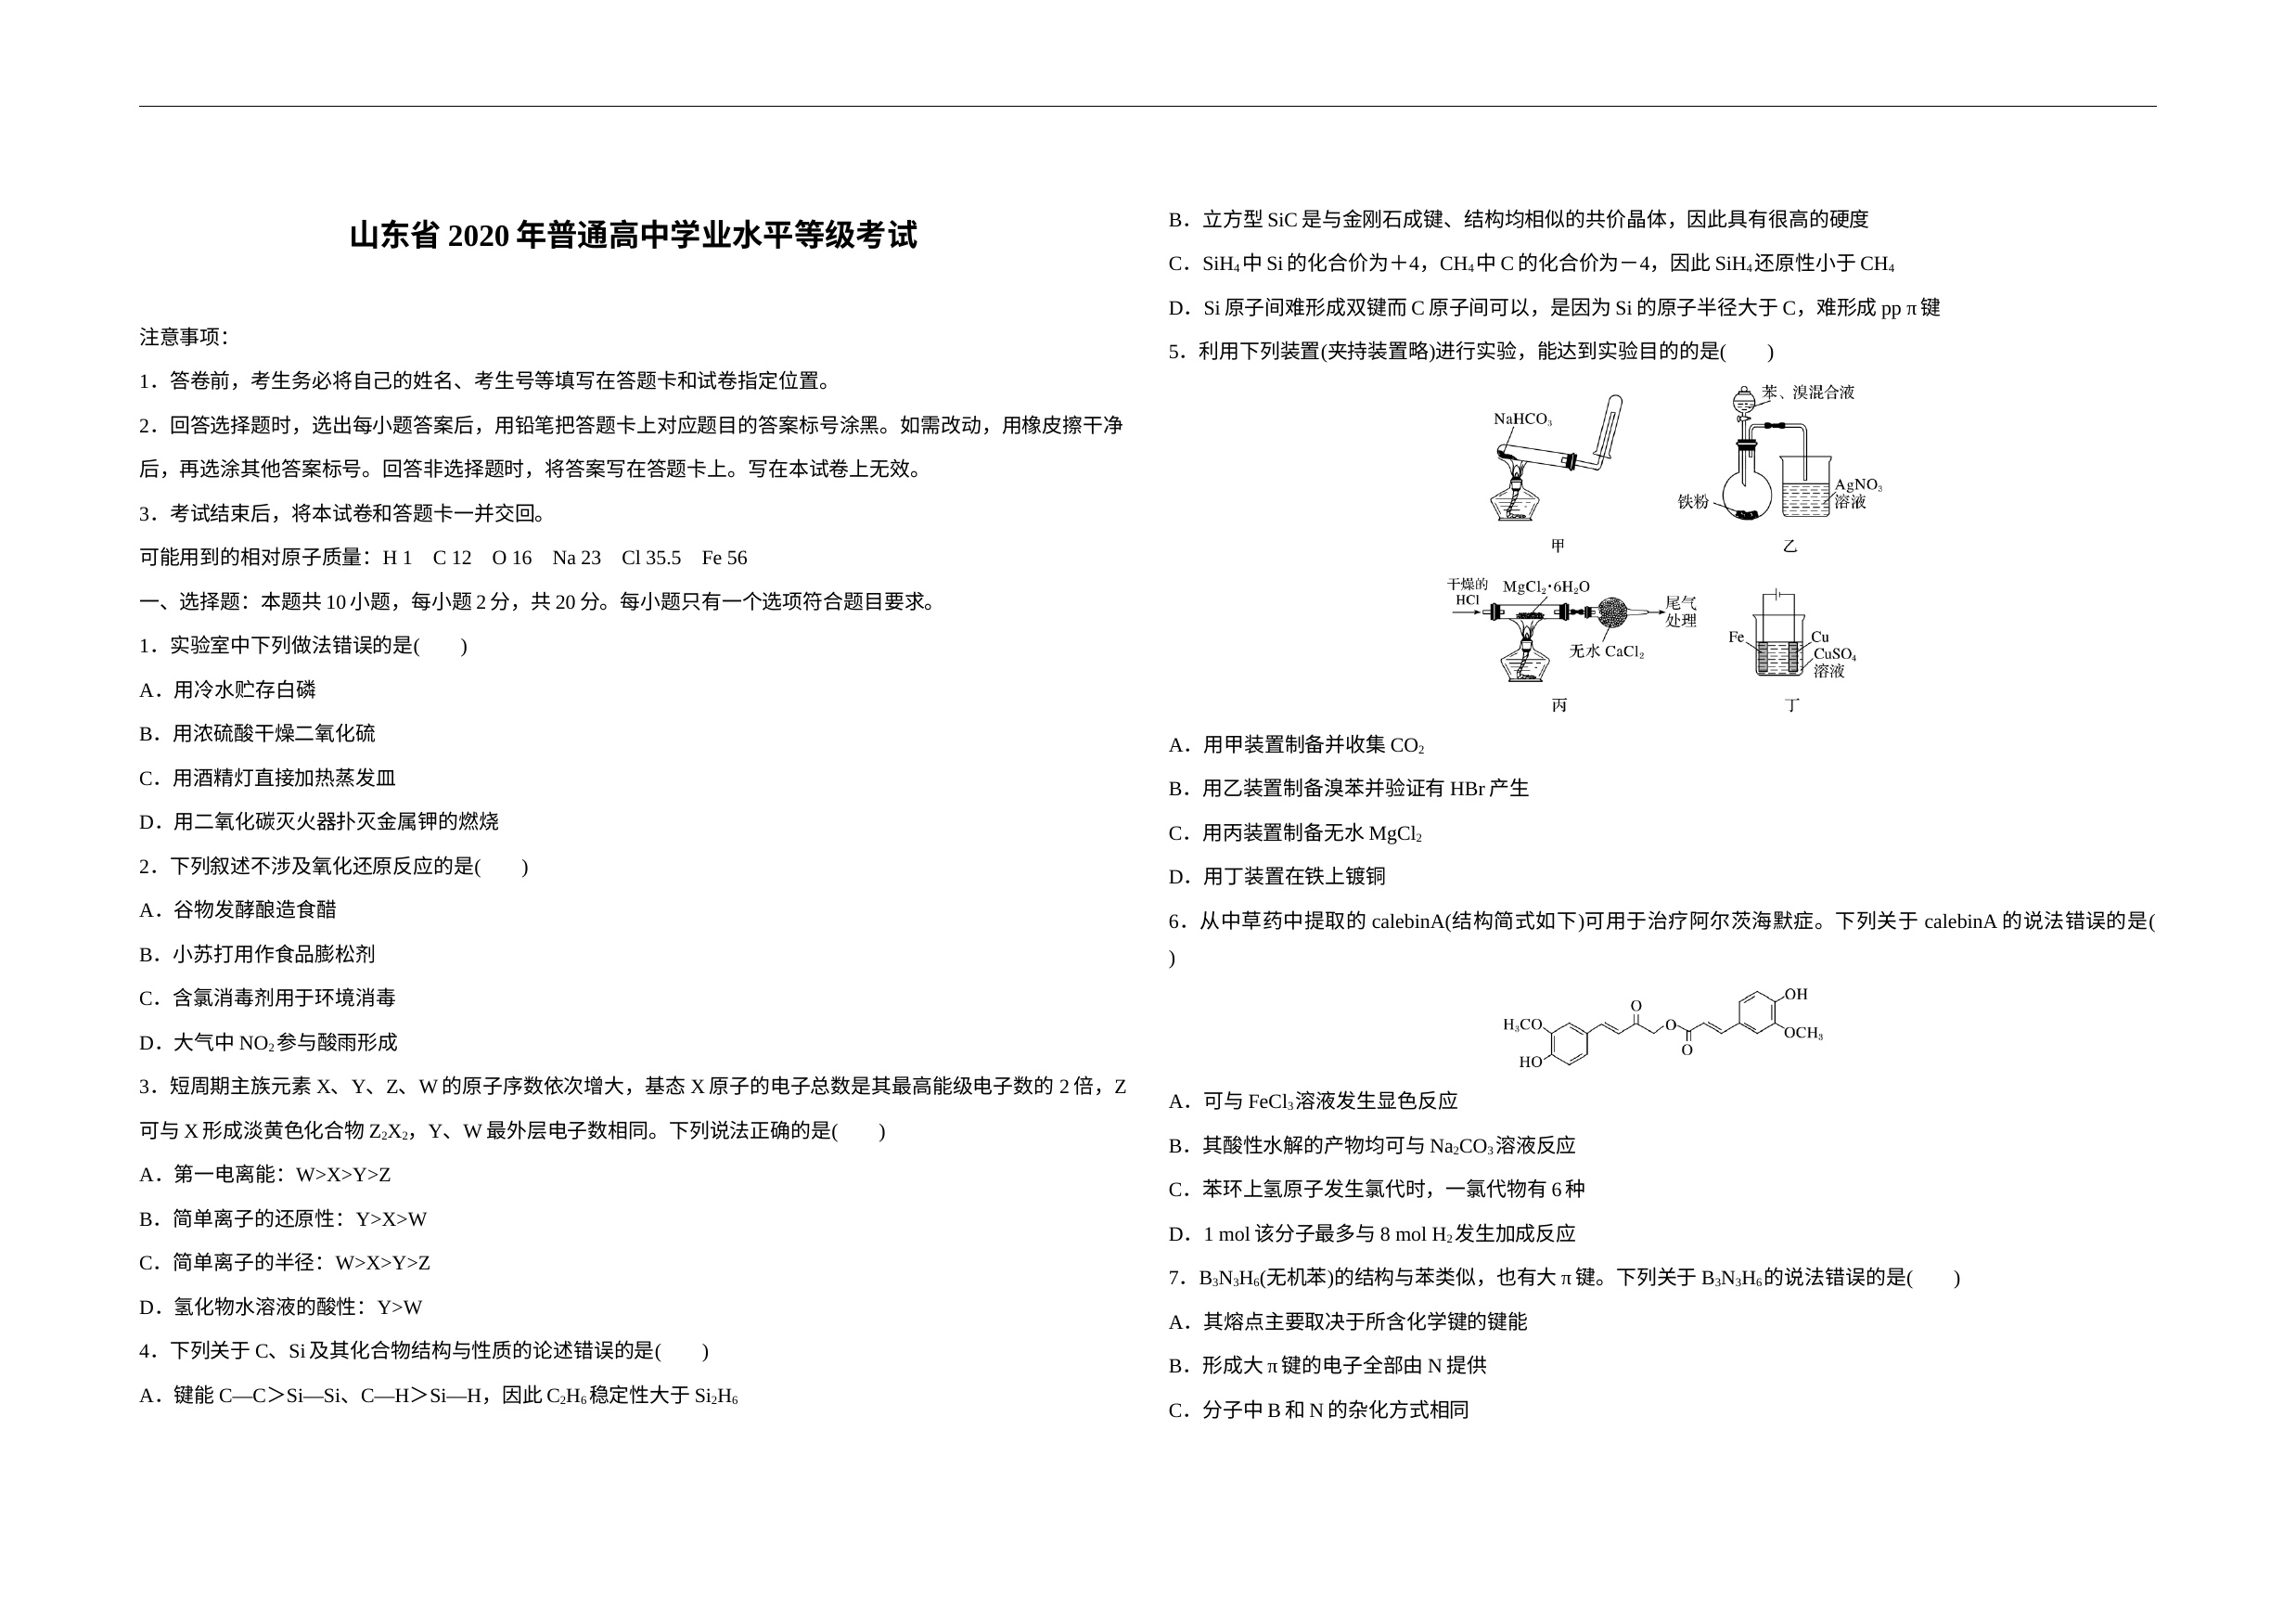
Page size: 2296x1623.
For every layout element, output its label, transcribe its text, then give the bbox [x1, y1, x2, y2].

text 7．B3N3H6(无机苯)的结构与苯类似，也有大π键。下列关于B3N3H6的说法错误的是( ) [1168, 1261, 2157, 1291]
text A．用冷水贮存白磷 [139, 674, 1127, 702]
text A．谷物发酵酿造食醋 [139, 894, 1127, 923]
text B．用浓硫酸干燥二氧化硫 [139, 717, 1127, 747]
text 1．实验室中下列做法错误的是( ) [139, 629, 1127, 659]
text C．含氯消毒剂用于环境消毒 [139, 982, 1127, 1011]
text B．简单离子的还原性：Y>X>W [139, 1203, 1127, 1231]
text 5．利用下列装置(夹持装置略)进行实验，能达到实验目的的是( ) [1168, 335, 2157, 365]
text 3．考试结束后，将本试卷和答题卡一并交回。 [139, 497, 1127, 526]
text A．用甲装置制备并收集CO2 [1168, 728, 2157, 757]
text B．形成大π键的电子全部由N提供 [1168, 1349, 2157, 1379]
text B．小苏打用作食品膨松剂 [139, 938, 1127, 967]
text B．立方型SiC是与金刚石成键、结构均相似的共价晶体，因此具有很高的硬度 [1168, 203, 2157, 232]
picture [1443, 379, 1882, 715]
text C．分子中B和N的杂化方式相同 [1168, 1394, 2157, 1423]
subtitle 山东省2020年普通高中学业水平等级考试 [139, 203, 1127, 264]
text 4．下列关于C、Si及其化合物结构与性质的论述错误的是( ) [139, 1334, 1127, 1364]
text D．用丁装置在铁上镀铜 [1168, 860, 2157, 890]
text 2．回答选择题时，选出每小题答案后，用铅笔把答题卡上对应题目的答案标号涂黑。如需改动，用橡皮擦干净后，再选涂其他答案标号。回答非选择题时，将答案写在答题卡上。写在本试卷上无效。 [139, 409, 1127, 483]
text C．SiH4中Si的化合价为＋4，CH4中C的化合价为－4，因此SiH4还原性小于CH4 [1168, 247, 2157, 277]
text D．大气中NO2参与酸雨形成 [139, 1026, 1127, 1055]
text 1．答卷前，考生务必将自己的姓名、考生号等填写在答题卡和试卷指定位置。 [139, 365, 1127, 394]
text D．Si原子间难形成双键而C原子间可以，是因为Si的原子半径大于C，难形成p­p π键 [1168, 291, 2157, 320]
text D．用二氧化碳灭火器扑灭金属钾的燃烧 [139, 805, 1127, 835]
text A．可与FeCl3溶液发生显色反应 [1168, 1085, 2157, 1114]
text D．1 mol该分子最多与8 mol H2发生加成反应 [1168, 1217, 2157, 1246]
text 一、选择题：本题共10小题，每小题2分，共20分。每小题只有一个选项符合题目要求。 [139, 586, 1127, 614]
text 6．从中草药中提取的calebinA(结构简式如下)可用于治疗阿尔茨海默症。下列关于calebinA的说法错误的是( ) [1168, 904, 2157, 969]
text 3．短周期主族元素X、Y、Z、W的原子序数依次增大，基态X原子的电子总数是其最高能级电子数的2倍，Z可与X形成淡黄色化合物Z2X2，Y、W最外层电子数相同。下列说法正确的是( ) [139, 1070, 1127, 1143]
text B．用乙装置制备溴苯并验证有HBr产生 [1168, 772, 2157, 802]
text C．用丙装置制备无水MgCl2 [1168, 816, 2157, 845]
text A．其熔点主要取决于所含化学键的键能 [1168, 1306, 2157, 1334]
text C．苯环上氢原子发生氯代时，一氯代物有6种 [1168, 1173, 2157, 1203]
text 可能用到的相对原子质量：H 1 C 12 O 16 Na 23 Cl 35.5 Fe 56 [139, 541, 1127, 571]
text 注意事项： [139, 321, 1127, 350]
text C．用酒精灯直接加热蒸发皿 [139, 762, 1127, 791]
text 2．下列叙述不涉及氧化还原反应的是( ) [139, 850, 1127, 879]
text A．第一电离能：W>X>Y>Z [139, 1158, 1127, 1188]
picture [1500, 980, 1825, 1072]
text D．氢化物水溶液的酸性：Y>W [139, 1291, 1127, 1320]
text C．简单离子的半径：W>X>Y>Z [139, 1246, 1127, 1276]
text A．键能C—C＞Si—Si、C—H＞Si—H，因此C2H6稳定性大于Si2H6 [139, 1379, 1127, 1408]
text B．其酸性水解的产物均可与Na2CO3溶液反应 [1168, 1129, 2157, 1158]
